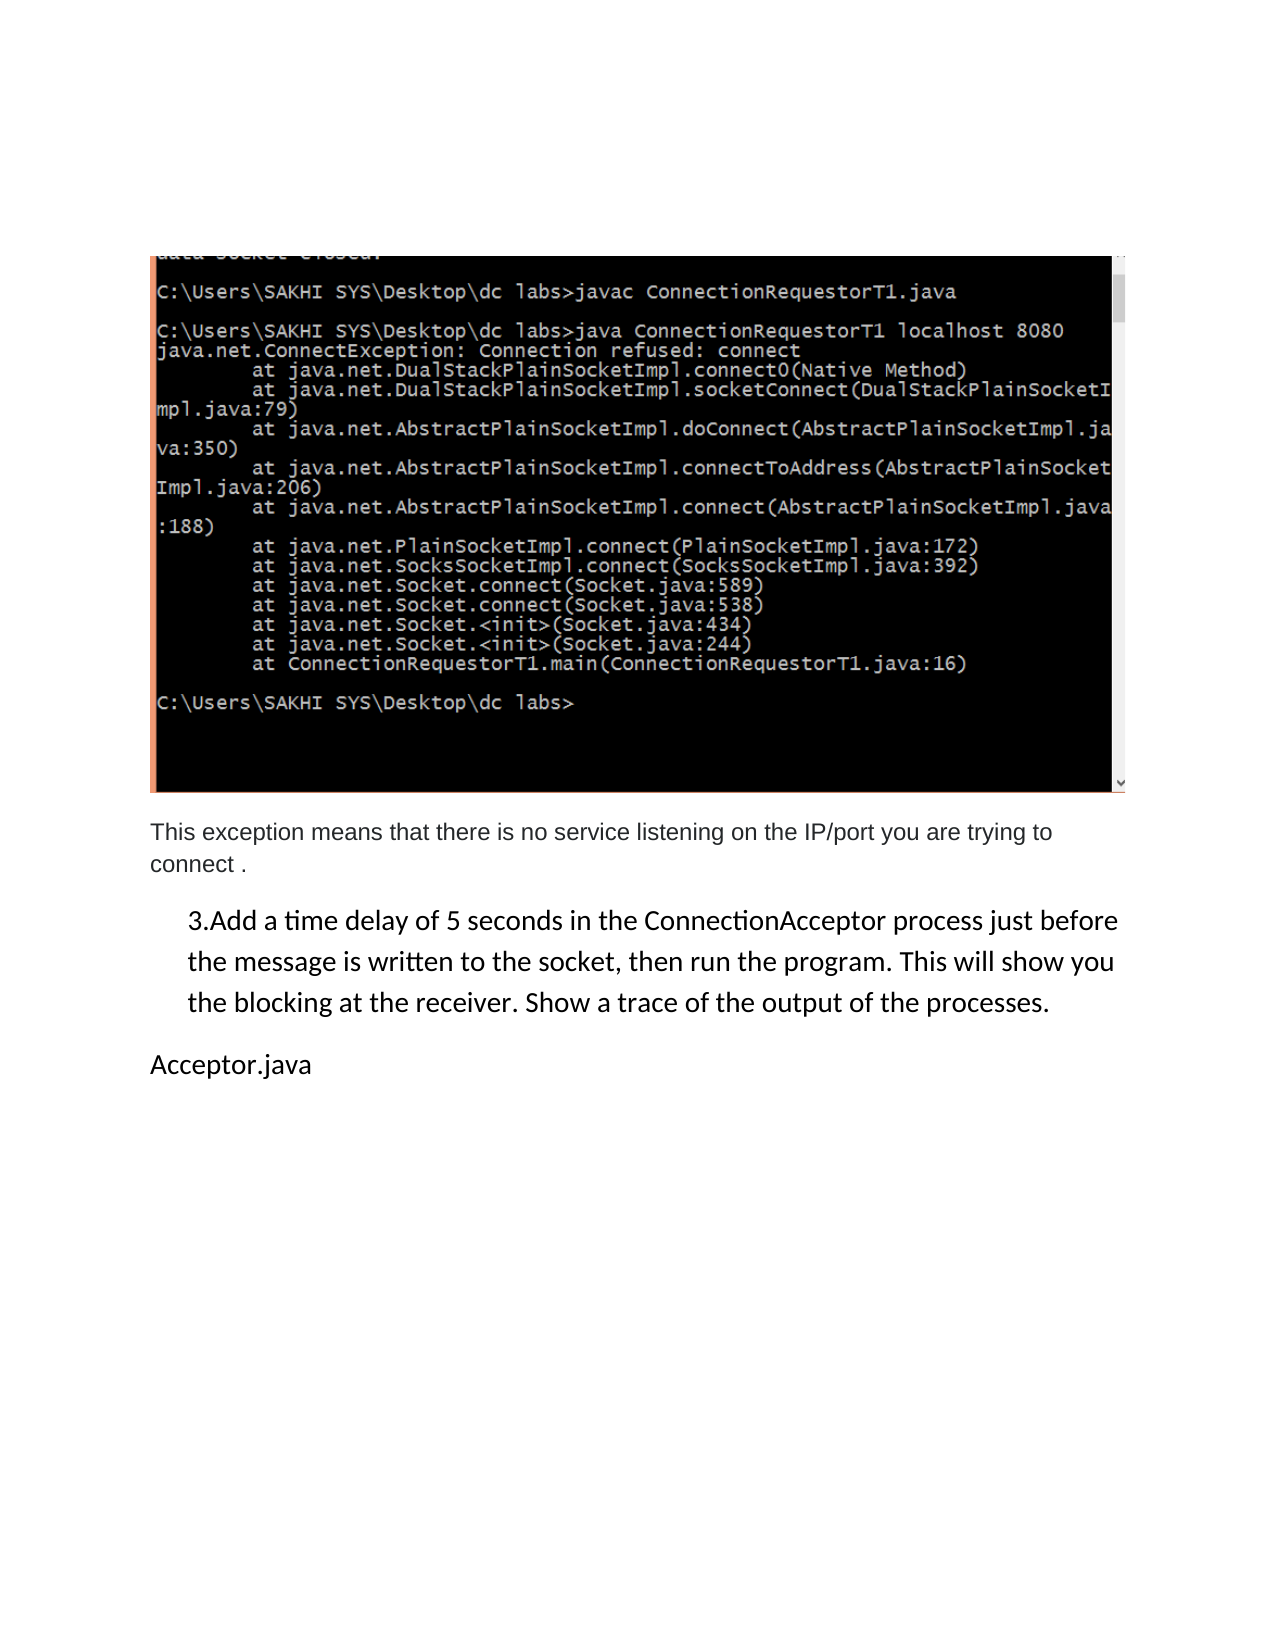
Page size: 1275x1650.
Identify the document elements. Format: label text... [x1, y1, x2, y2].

picture [150, 256, 1125, 793]
text This exception means that there is no service listening on the IP/port you are trying to connect . [150, 818, 1125, 877]
text 3.Add a time delay of 5 seconds in the ConnectionAcceptor process just before the message is written to the socket, then run the program. This will show you the blocking at the receiver. Show a trace of the output of the processes. [187, 902, 1125, 1019]
text Acceptor.java [150, 1046, 1125, 1081]
